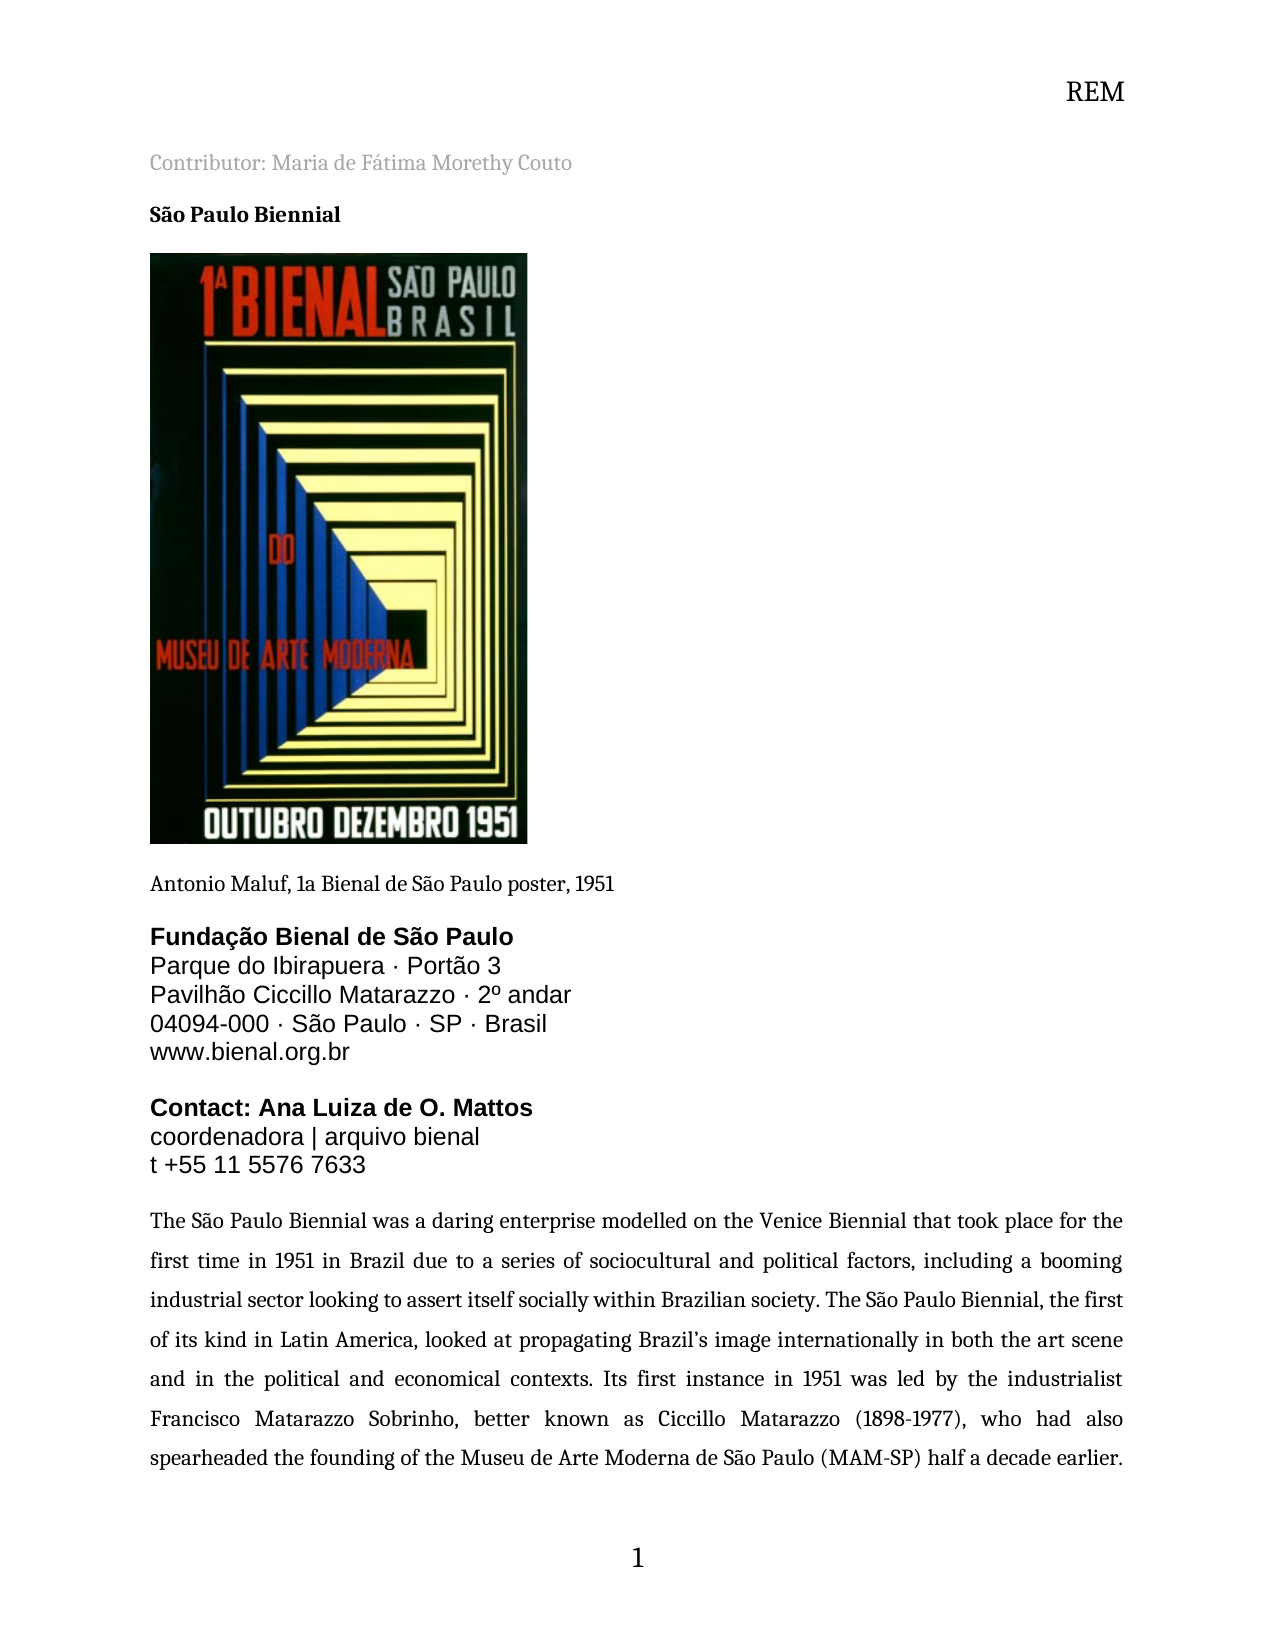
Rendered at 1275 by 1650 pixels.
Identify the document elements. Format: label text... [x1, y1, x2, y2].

text Contact: Ana Luiza de O. Mattos [150, 1093, 1125, 1122]
text t +55 11 5576 7633 [150, 1151, 1125, 1179]
text Contributor: Maria de Fátima Morethy Couto [150, 150, 1125, 176]
text Fundação Bienal de São Paulo [150, 922, 1125, 951]
text www.bienal.org.br [150, 1037, 1125, 1066]
text Pavilhão Ciccillo Matarazzo · 2º andar [150, 980, 1125, 1009]
text coordenadora | arquivo bienal [150, 1122, 1125, 1151]
text Antonio Maluf, 1a Bienal de São Paulo poster, 1951 [150, 870, 1125, 897]
text 04094-000 · São Paulo · SP · Brasil [150, 1009, 1125, 1037]
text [150, 1208, 1125, 1471]
text São Paulo Biennial [150, 202, 1125, 228]
picture [150, 253, 528, 844]
text Parque do Ibirapuera · Portão 3 [150, 951, 1125, 980]
